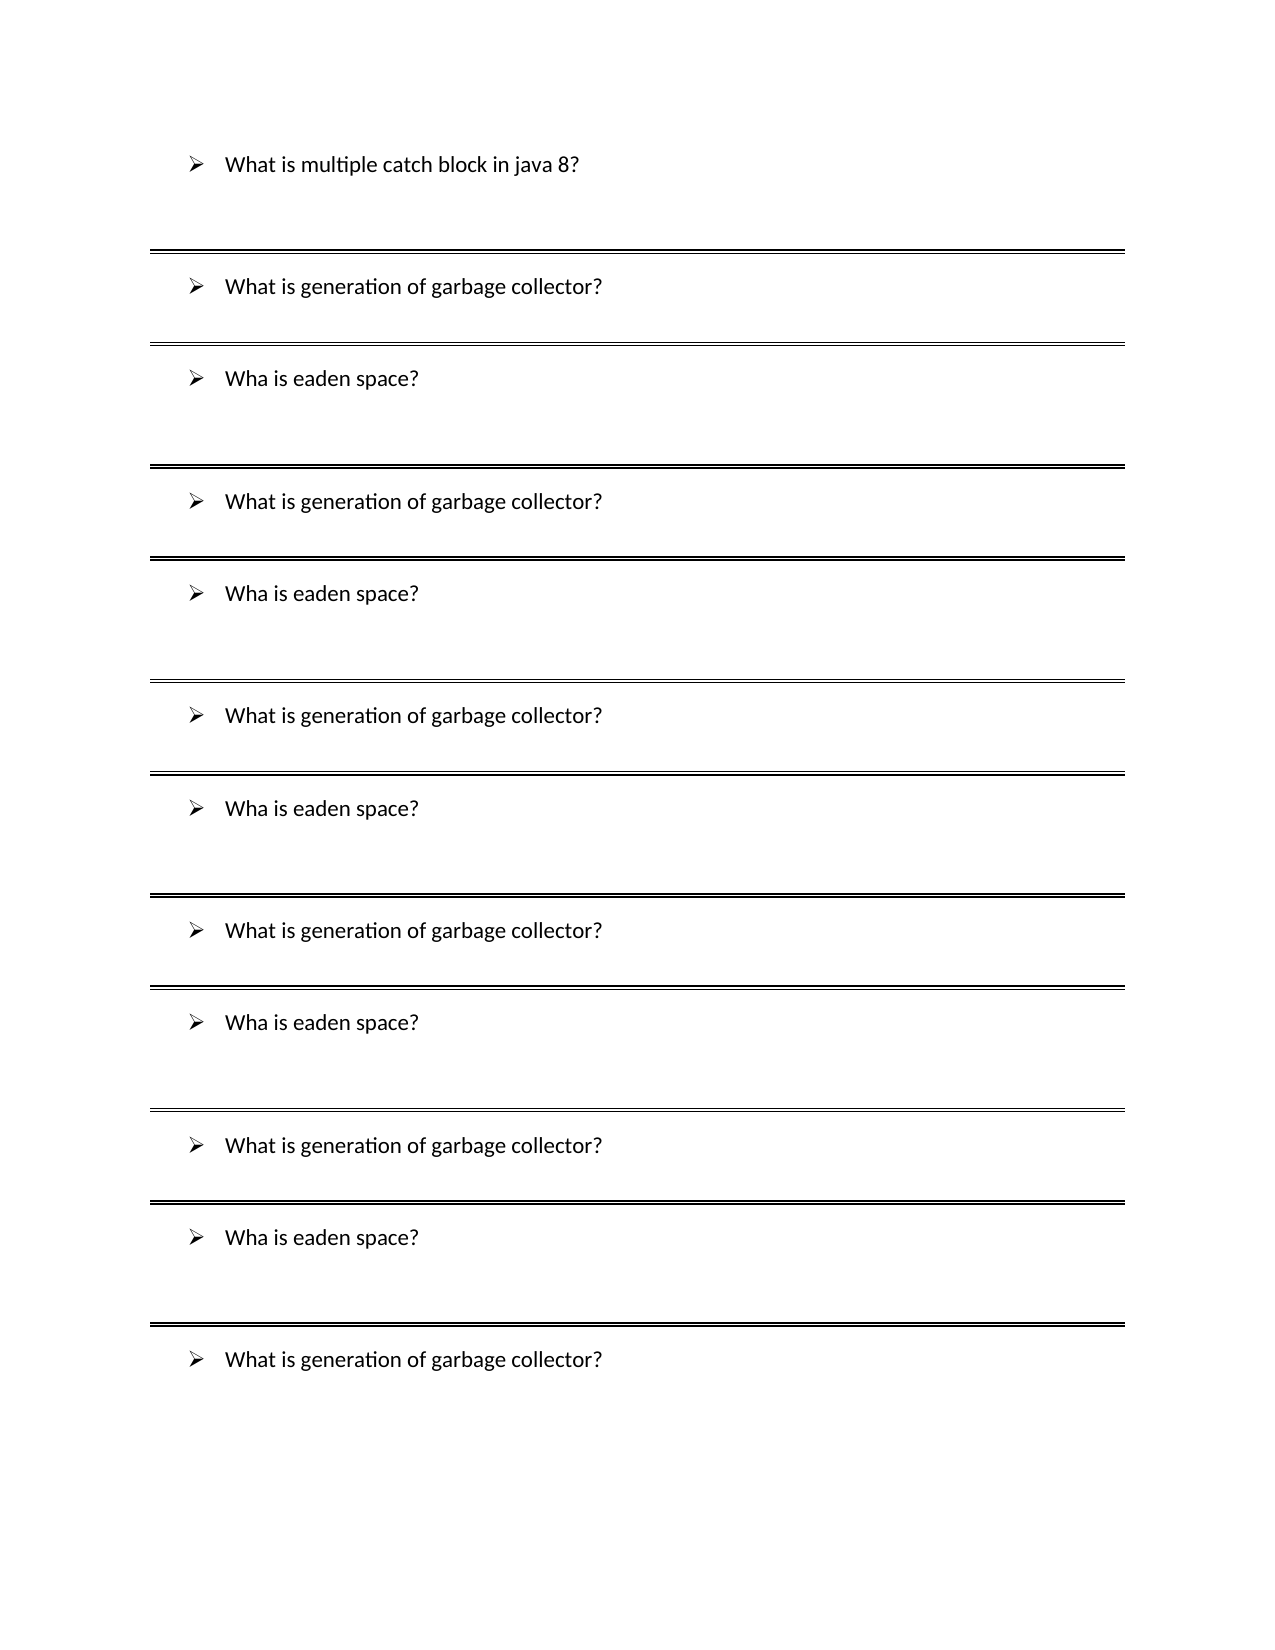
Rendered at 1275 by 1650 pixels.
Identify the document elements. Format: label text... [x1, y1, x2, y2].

list What is generation of garbage collector? [187, 1345, 1125, 1373]
list What is generation of garbage collector? [187, 487, 1125, 515]
list Wha is eaden space? [187, 364, 1125, 393]
list What is generation of garbage collector? [187, 1131, 1125, 1159]
list What is generation of garbage collector? [187, 272, 1125, 300]
list What is generation of garbage collector? [187, 702, 1125, 729]
list Wha is eaden space? [187, 1223, 1125, 1251]
list Wha is eaden space? [187, 579, 1125, 607]
list Wha is eaden space? [187, 1008, 1125, 1036]
list What is multiple catch block in java 8? [187, 150, 1125, 178]
list Wha is eaden space? [187, 794, 1125, 822]
list What is generation of garbage collector? [187, 916, 1125, 944]
